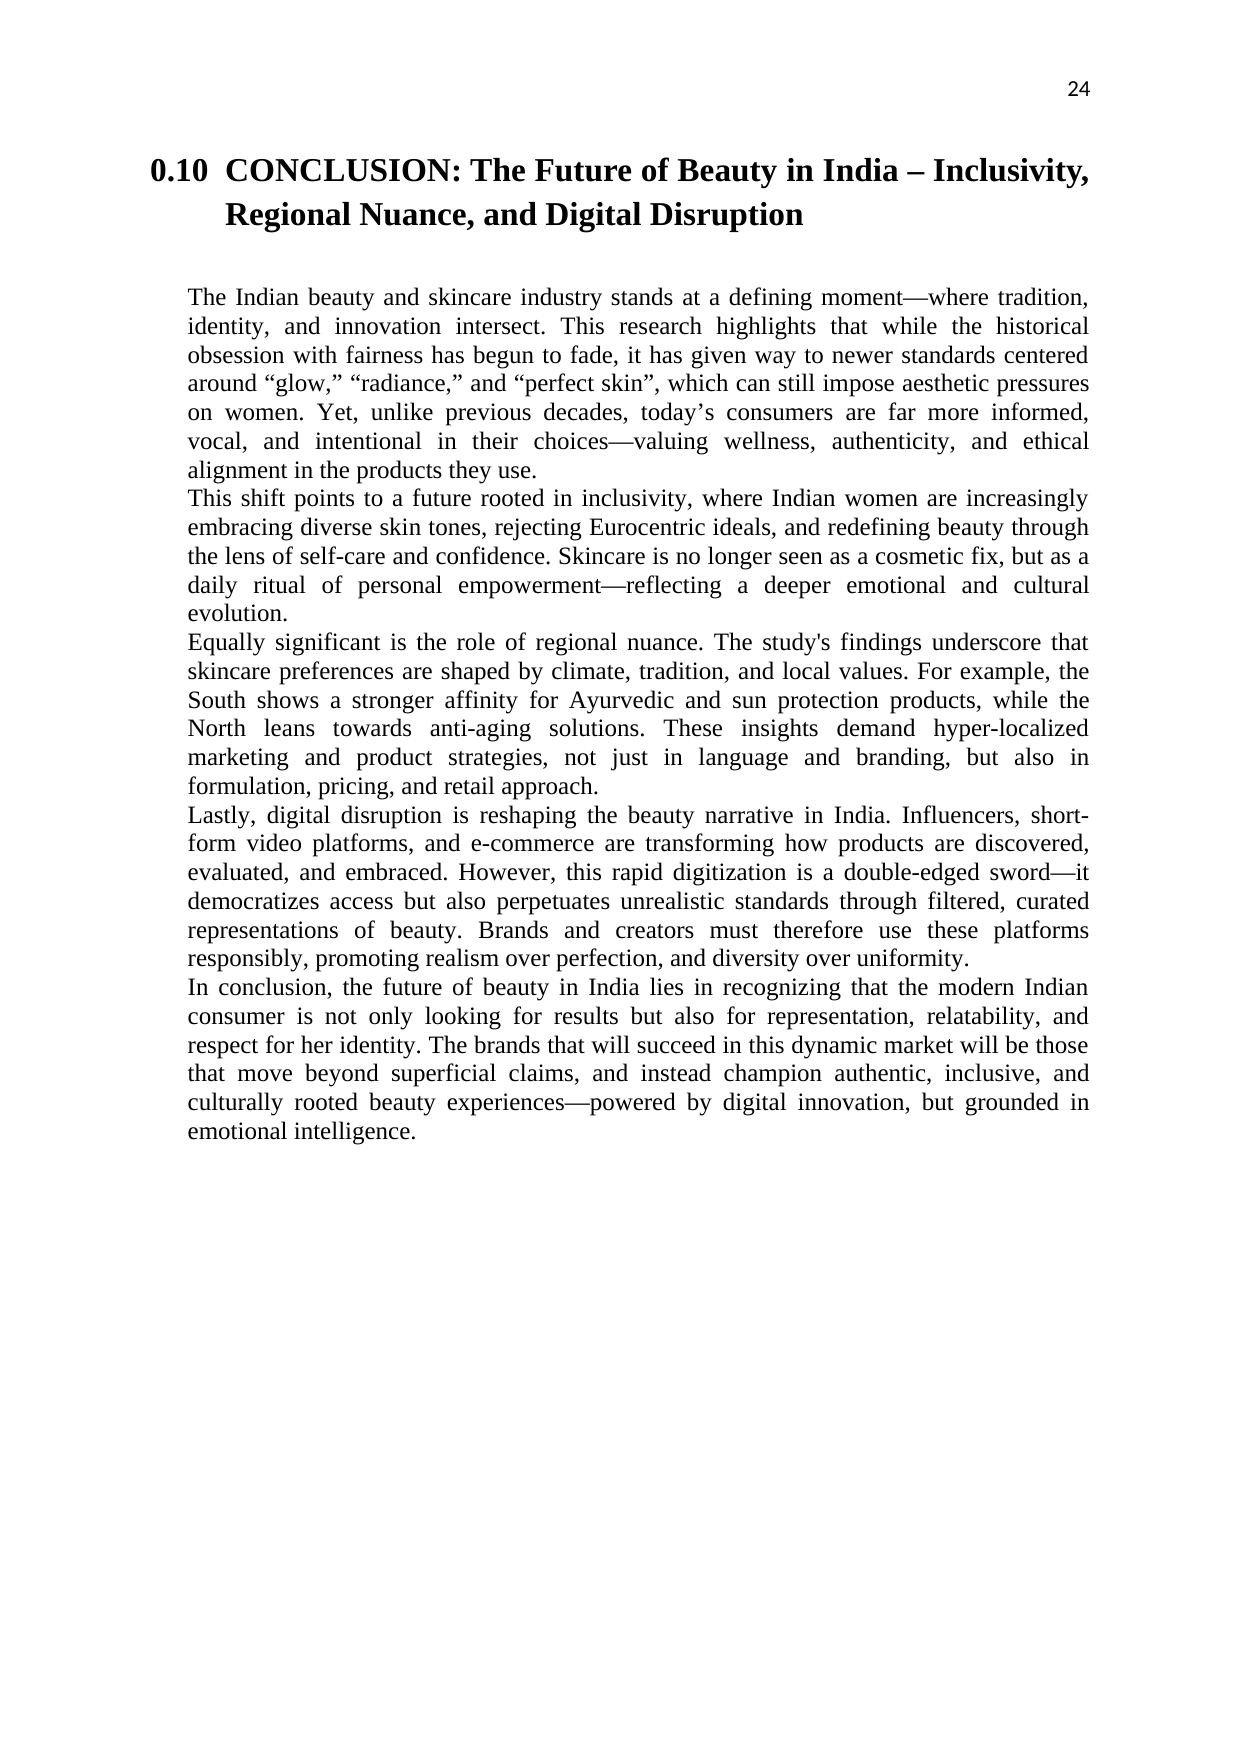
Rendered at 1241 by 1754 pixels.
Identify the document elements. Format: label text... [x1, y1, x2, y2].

list This shift points to a future rooted in inclusivity, where Indian women are increasingly embracing diverse skin tones, rejecting Eurocentric ideals, and redefining beauty through the lens of self-care and confidence. Skincare is no longer seen as a cosmetic fix, but as a daily ritual of personal empowerment—reflecting a deeper emotional and cultural evolution. [187, 483, 1090, 627]
list Lastly, digital disruption is reshaping the beauty narrative in India. Influencers, short-form video platforms, and e-commerce are transforming how products are discovered, evaluated, and embraced. However, this rapid digitization is a double-edged sword—it democratizes access but also perpetuates unrealistic standards through filtered, curated representations of beauty. Brands and creators must therefore use these platforms responsibly, promoting realism over perfection, and diversity over uniformity. [187, 800, 1090, 972]
list Equally significant is the role of regional nuance. The study's findings underscore that skincare preferences are shaped by climate, tradition, and local values. For example, the South shows a stronger affinity for Ayurvedic and sun protection products, while the North leans towards anti-aging solutions. These insights demand hyper-localized marketing and product strategies, not just in language and branding, but also in formulation, pricing, and retail approach. [187, 627, 1090, 800]
list CONCLUSION: The Future of Beauty in India – Inclusivity, Regional Nuance, and Digital Disruption [150, 150, 1090, 232]
list In conclusion, the future of beauty in India lies in recognizing that the modern Indian consumer is not only looking for results but also for representation, relatability, and respect for her identity. The brands that will succeed in this dynamic market will be those that move beyond superficial claims, and instead champion authentic, inclusive, and culturally rooted beauty experiences—powered by digital innovation, but grounded in emotional intelligence. [187, 972, 1090, 1145]
list The Indian beauty and skincare industry stands at a defining moment—where tradition, identity, and innovation intersect. This research highlights that while the historical obsession with fairness has begun to fade, it has given way to newer standards centered around “glow,” “radiance,” and “perfect skin”, which can still impose aesthetic pressures on women. Yet, unlike previous decades, today’s consumers are far more informed, vocal, and intentional in their choices—valuing wellness, authenticity, and ethical alignment in the products they use. [187, 282, 1090, 483]
